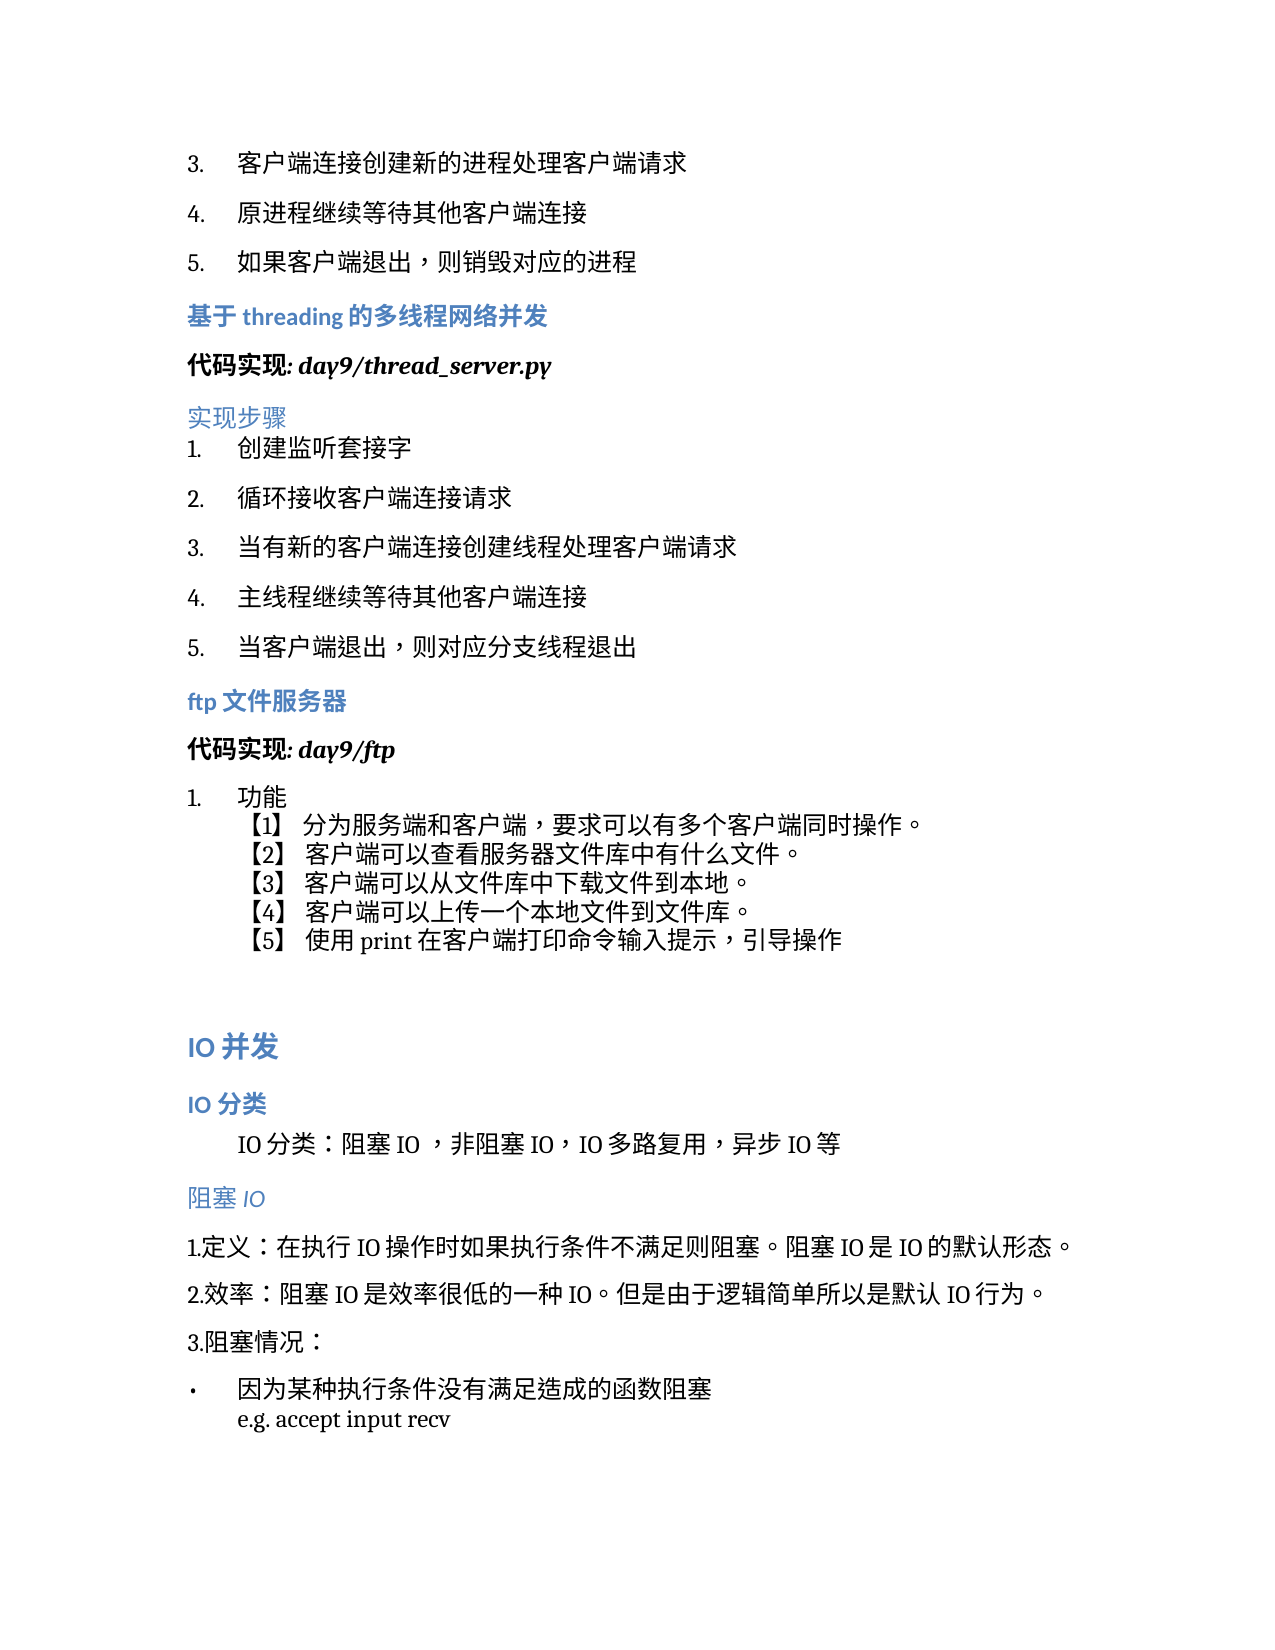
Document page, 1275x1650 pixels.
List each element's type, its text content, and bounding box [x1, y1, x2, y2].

subtitle ftp 文件服务器 [187, 683, 1087, 717]
list 功能 【1】 分为服务端和客户端，要求可以有多个客户端同时操作。 【2】 客户端可以查看服务器文件库中有什么文件。 【3】 客户端可以从文件库中下载文件到本地。 【4】 客户端可以上传一个本地文件到文件库。 【5】 使用print在客户端打印命令输入提示，引导操作 [187, 783, 1087, 956]
list 因为某种执行条件没有满足造成的函数阻塞 e.g. accept input recv [187, 1376, 1087, 1434]
subtitle IO 分类 [187, 1087, 1087, 1121]
list 当客户端退出，则对应分支线程退出 [187, 633, 1087, 662]
subtitle 实现步骤 [187, 401, 1087, 435]
subtitle 基于threading的多线程网络并发 [187, 299, 1087, 333]
list 当有新的客户端连接创建线程处理客户端请求 [187, 534, 1087, 563]
list 如果客户端退出，则销毁对应的进程 [187, 249, 1087, 278]
subtitle IO并发 [187, 1026, 1087, 1066]
text 3.阻塞情况： [187, 1329, 1087, 1357]
list 客户端连接创建新的进程处理客户端请求 [187, 150, 1087, 179]
text 代码实现: day9/ftp [187, 736, 1087, 765]
list 原进程继续等待其他客户端连接 [187, 199, 1087, 228]
text 1.定义：在执行IO操作时如果执行条件不满足则阻塞。阻塞IO是IO的默认形态。 [187, 1234, 1087, 1262]
list 循环接收客户端连接请求 [187, 485, 1087, 513]
text 2.效率：阻塞IO是效率很低的一种IO。但是由于逻辑简单所以是默认IO行为。 [187, 1281, 1087, 1310]
subtitle 阻塞IO [187, 1181, 1087, 1215]
text IO分类：阻塞IO ，非阻塞IO，IO多路复用，异步IO等 [237, 1131, 1037, 1160]
list 创建监听套接字 [187, 435, 1087, 464]
list 主线程继续等待其他客户端连接 [187, 584, 1087, 613]
text 代码实现: day9/thread_server.py [187, 352, 1087, 380]
